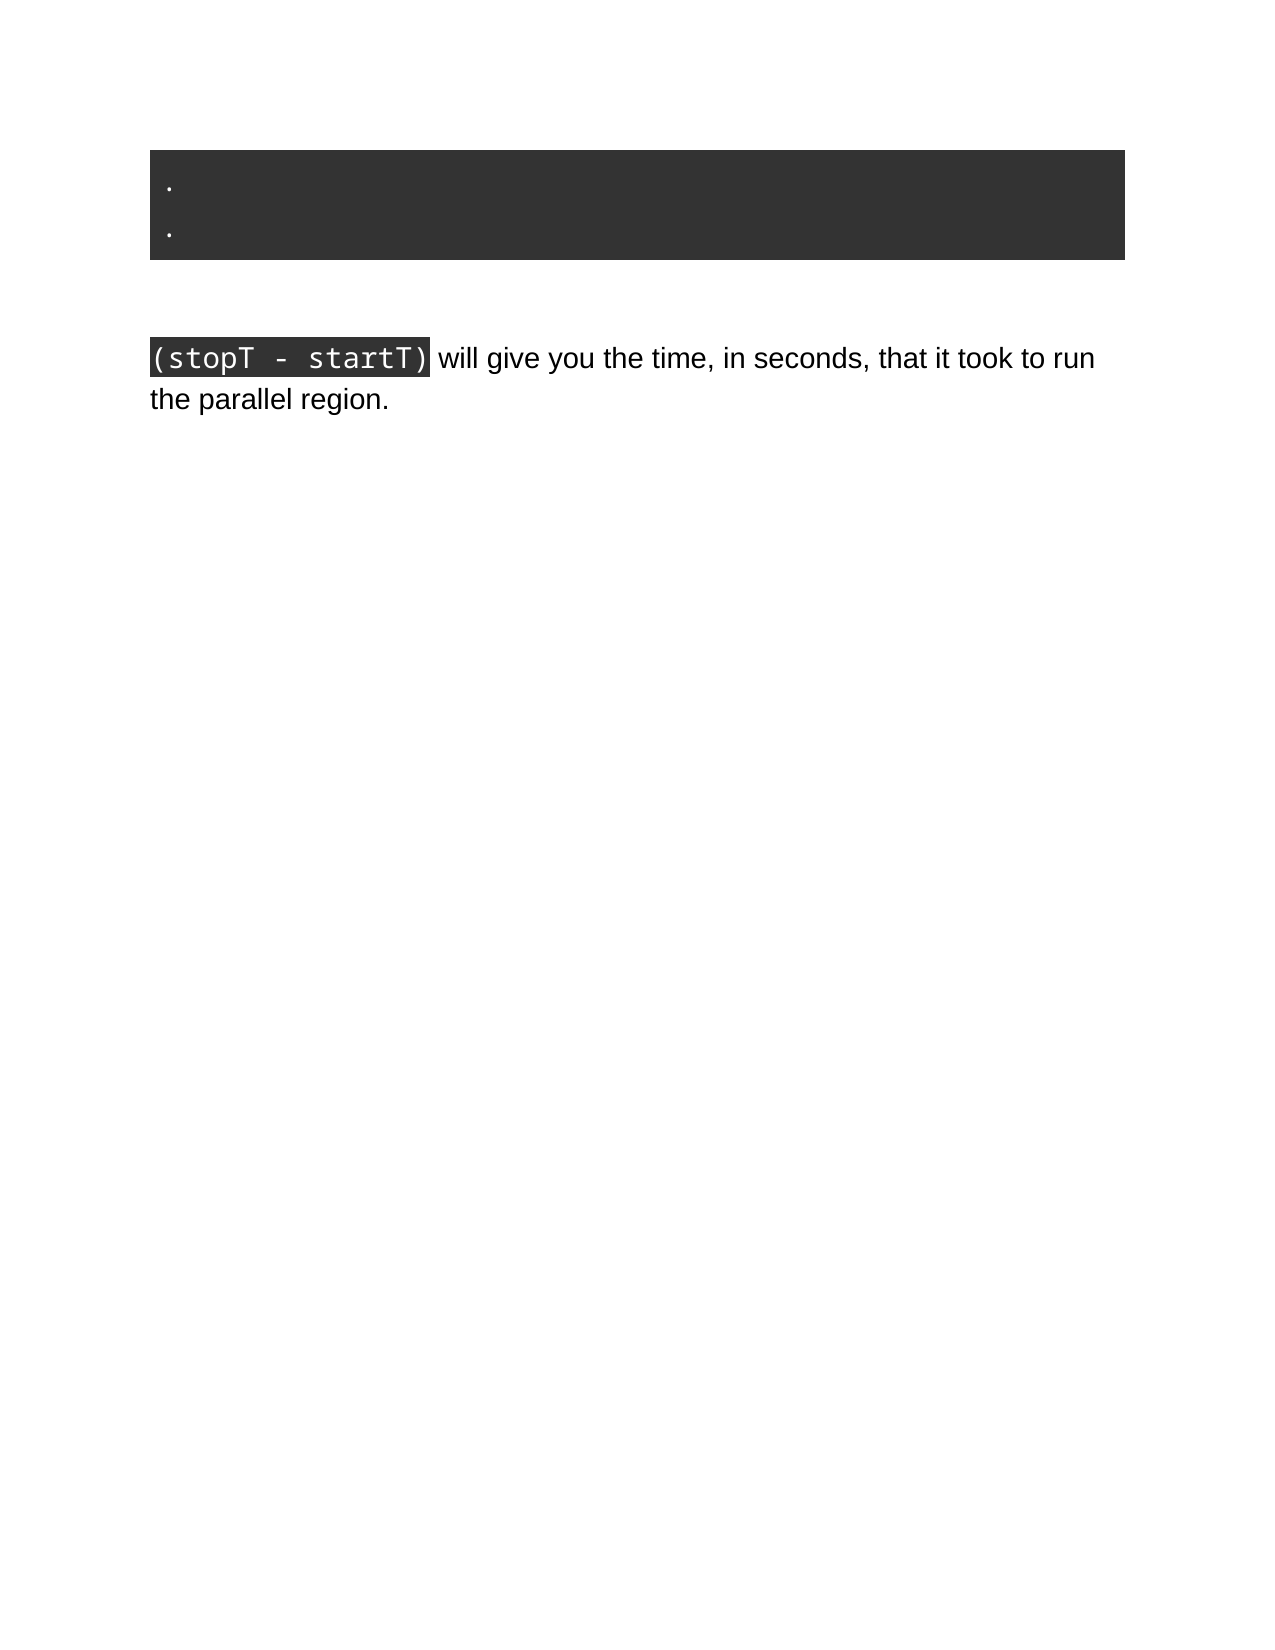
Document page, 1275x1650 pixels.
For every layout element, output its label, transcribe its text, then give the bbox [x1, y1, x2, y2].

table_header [150, 150, 1125, 260]
text (stopT - startT) will give you the time, in seconds, that it took to run the parallel region. [150, 337, 1125, 415]
